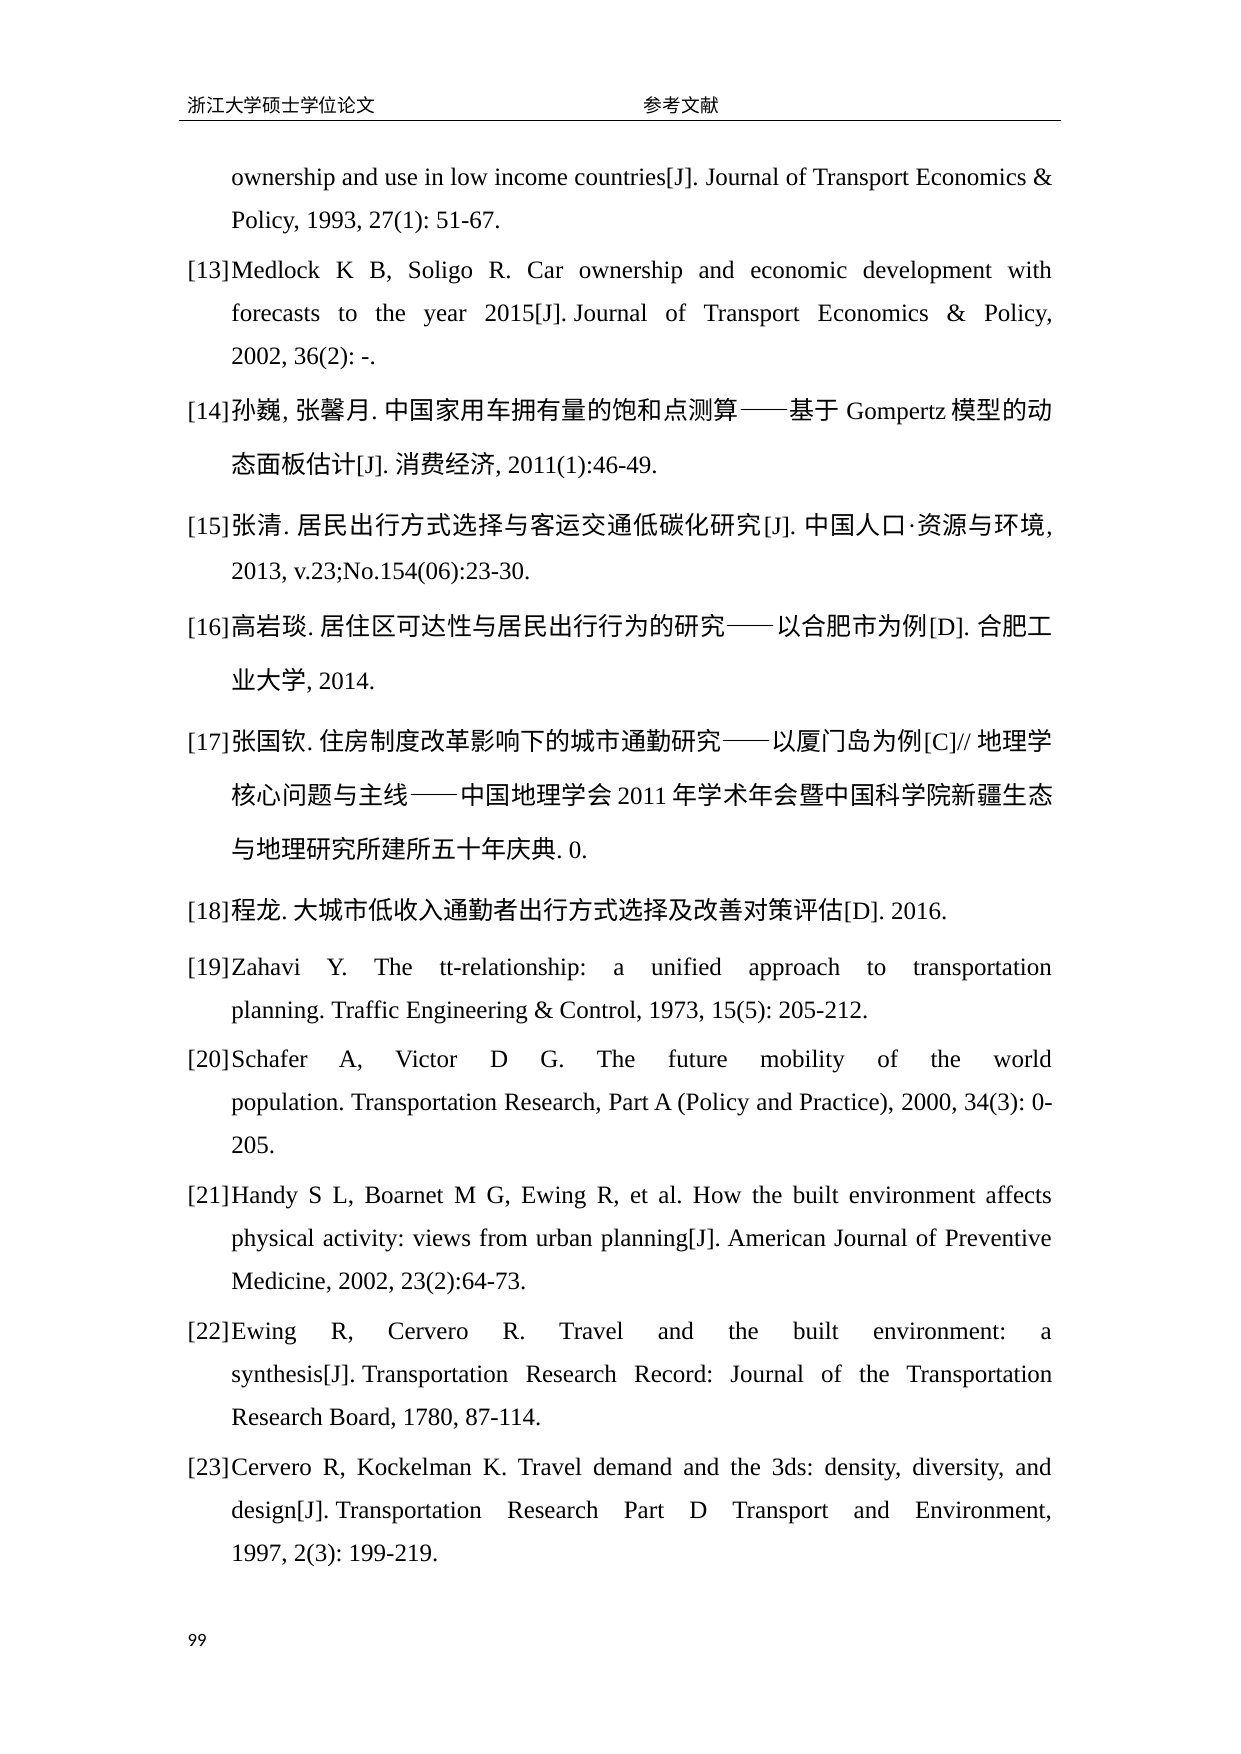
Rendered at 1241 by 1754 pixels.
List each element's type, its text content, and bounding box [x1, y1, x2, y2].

list 张国钦. 住房制度改革影响下的城市通勤研究——以厦门岛为例[C]// 地理学核心问题与主线——中国地理学会2011年学术年会暨中国科学院新疆生态与地理研究所建所五十年庆典. 0. [187, 721, 1053, 866]
list 程龙. 大城市低收入通勤者出行方式选择及改善对策评估[D]. 2016. [187, 891, 1053, 927]
list 高岩琰. 居住区可达性与居民出行行为的研究——以合肥市为例[D]. 合肥工业大学, 2014. [187, 606, 1053, 697]
list Zahavi Y. The tt-relationship: a unified approach to transportation planning. Traffic Engineering & Control, 1973, 15(5): 205-212. [187, 952, 1053, 1023]
list Cervero R, Kockelman K. Travel demand and the 3ds: density, diversity, and design[J]. Transportation Research Part D Transport and Environment, 1997, 2(3): 199-219. [187, 1452, 1053, 1567]
list 孙巍, 张馨月. 中国家用车拥有量的饱和点测算——基于Gompertz模型的动态面板估计[J]. 消费经济, 2011(1):46-49. [187, 391, 1053, 481]
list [187, 162, 1053, 234]
list 张清. 居民出行方式选择与客运交通低碳化研究[J]. 中国人口·资源与环境, 2013, v.23;No.154(06):23-30. [187, 506, 1053, 585]
list Ewing R, Cervero R. Travel and the built environment: a synthesis[J]. Transportation Research Record: Journal of the Transportation Research Board, 1780, 87-114. [187, 1316, 1053, 1431]
list Schafer A, Victor D G. The future mobility of the world population. Transportation Research, Part A (Policy and Practice), 2000, 34(3): 0-205. [187, 1044, 1053, 1159]
list Handy S L, Boarnet M G, Ewing R, et al. How the built environment affects physical activity: views from urban planning[J]. American Journal of Preventive Medicine, 2002, 23(2):64-73. [187, 1180, 1053, 1295]
list Medlock K B, Soligo R. Car ownership and economic development with forecasts to the year 2015[J]. Journal of Transport Economics & Policy, 2002, 36(2): -. [187, 255, 1053, 370]
